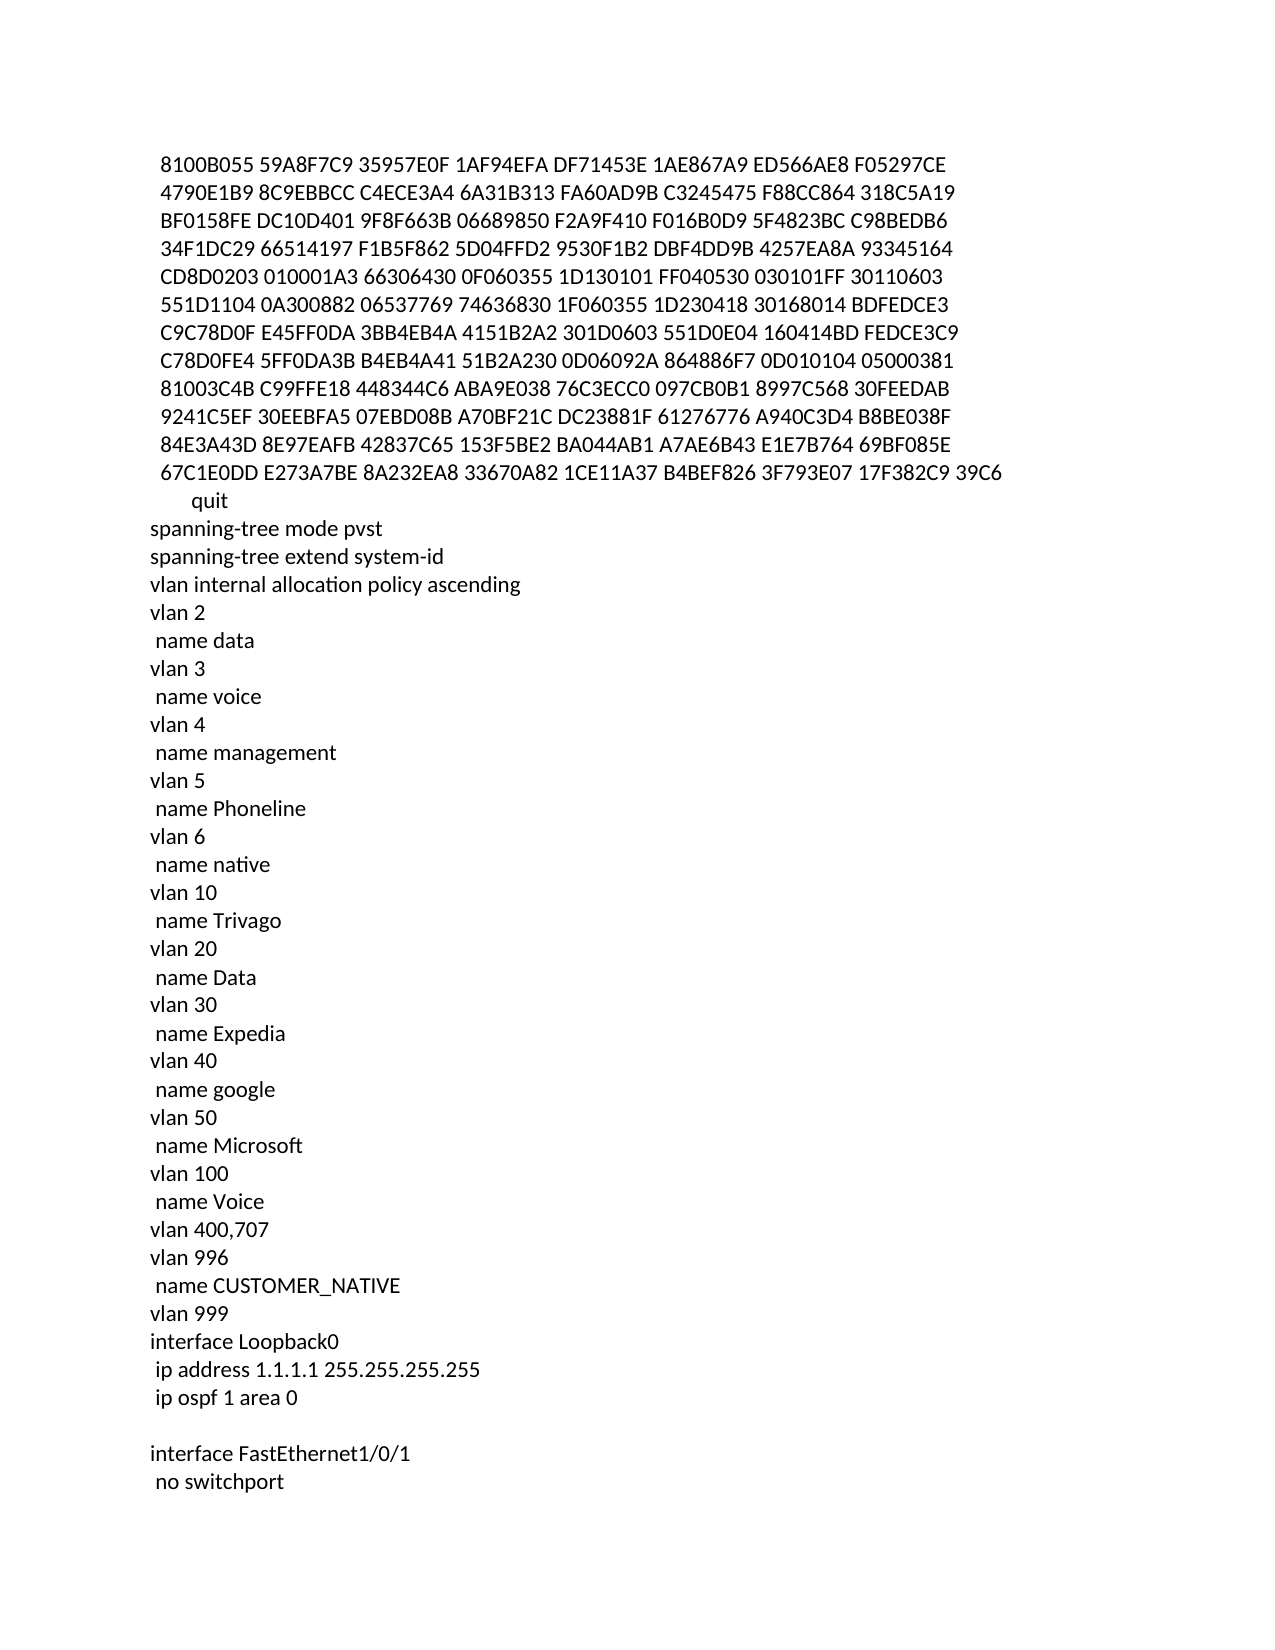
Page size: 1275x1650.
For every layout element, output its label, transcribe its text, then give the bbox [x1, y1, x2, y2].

text name management [150, 738, 1125, 766]
text name Phoneline [150, 794, 1125, 822]
text vlan 400,707 [150, 1215, 1125, 1243]
text CD8D0203 010001A3 66306430 0F060355 1D130101 FF040530 030101FF 30110603 [150, 262, 1125, 290]
text vlan 30 [150, 991, 1125, 1019]
text 551D1104 0A300882 06537769 74636830 1F060355 1D230418 30168014 BDFEDCE3 [150, 290, 1125, 318]
text vlan 100 [150, 1159, 1125, 1187]
text spanning-tree mode pvst [150, 514, 1125, 542]
text vlan 20 [150, 934, 1125, 963]
text name Voice [150, 1187, 1125, 1215]
text C9C78D0F E45FF0DA 3BB4EB4A 4151B2A2 301D0603 551D0E04 160414BD FEDCE3C9 [150, 318, 1125, 346]
text 4790E1B9 8C9EBBCC C4ECE3A4 6A31B313 FA60AD9B C3245475 F88CC864 318C5A19 [150, 178, 1125, 206]
text vlan internal allocation policy ascending [150, 570, 1125, 598]
text vlan 3 [150, 654, 1125, 682]
text C78D0FE4 5FF0DA3B B4EB4A41 51B2A230 0D06092A 864886F7 0D010104 05000381 [150, 346, 1125, 374]
text 9241C5EF 30EEBFA5 07EBD08B A70BF21C DC23881F 61276776 A940C3D4 B8BE038F [150, 402, 1125, 430]
text vlan 40 [150, 1047, 1125, 1075]
text vlan 10 [150, 878, 1125, 907]
text no switchport [150, 1467, 1125, 1495]
text ip ospf 1 area 0 [150, 1383, 1125, 1411]
text vlan 50 [150, 1103, 1125, 1131]
text vlan 4 [150, 710, 1125, 738]
text BF0158FE DC10D401 9F8F663B 06689850 F2A9F410 F016B0D9 5F4823BC C98BEDB6 [150, 206, 1125, 234]
text name voice [150, 682, 1125, 710]
text vlan 6 [150, 822, 1125, 851]
text interface FastEthernet1/0/1 [150, 1439, 1125, 1467]
text 67C1E0DD E273A7BE 8A232EA8 33670A82 1CE11A37 B4BEF826 3F793E07 17F382C9 39C6 [150, 458, 1125, 486]
text vlan 5 [150, 766, 1125, 794]
text vlan 2 [150, 598, 1125, 626]
text name data [150, 626, 1125, 654]
text name Data [150, 963, 1125, 991]
text name Microsoft [150, 1131, 1125, 1159]
text 81003C4B C99FFE18 448344C6 ABA9E038 76C3ECC0 097CB0B1 8997C568 30FEEDAB [150, 374, 1125, 402]
text spanning-tree extend system-id [150, 542, 1125, 570]
text 84E3A43D 8E97EAFB 42837C65 153F5BE2 BA044AB1 A7AE6B43 E1E7B764 69BF085E [150, 430, 1125, 458]
text name google [150, 1075, 1125, 1103]
text name Expedia [150, 1019, 1125, 1047]
text name Trivago [150, 907, 1125, 934]
text name native [150, 851, 1125, 878]
text vlan 999 [150, 1299, 1125, 1327]
text vlan 996 [150, 1243, 1125, 1271]
text name CUSTOMER_NATIVE [150, 1271, 1125, 1299]
text 8100B055 59A8F7C9 35957E0F 1AF94EFA DF71453E 1AE867A9 ED566AE8 F05297CE [150, 150, 1125, 178]
text ip address 1.1.1.1 255.255.255.255 [150, 1355, 1125, 1383]
text quit [150, 486, 1125, 514]
text interface Loopback0 [150, 1327, 1125, 1355]
text 34F1DC29 66514197 F1B5F862 5D04FFD2 9530F1B2 DBF4DD9B 4257EA8A 93345164 [150, 234, 1125, 262]
